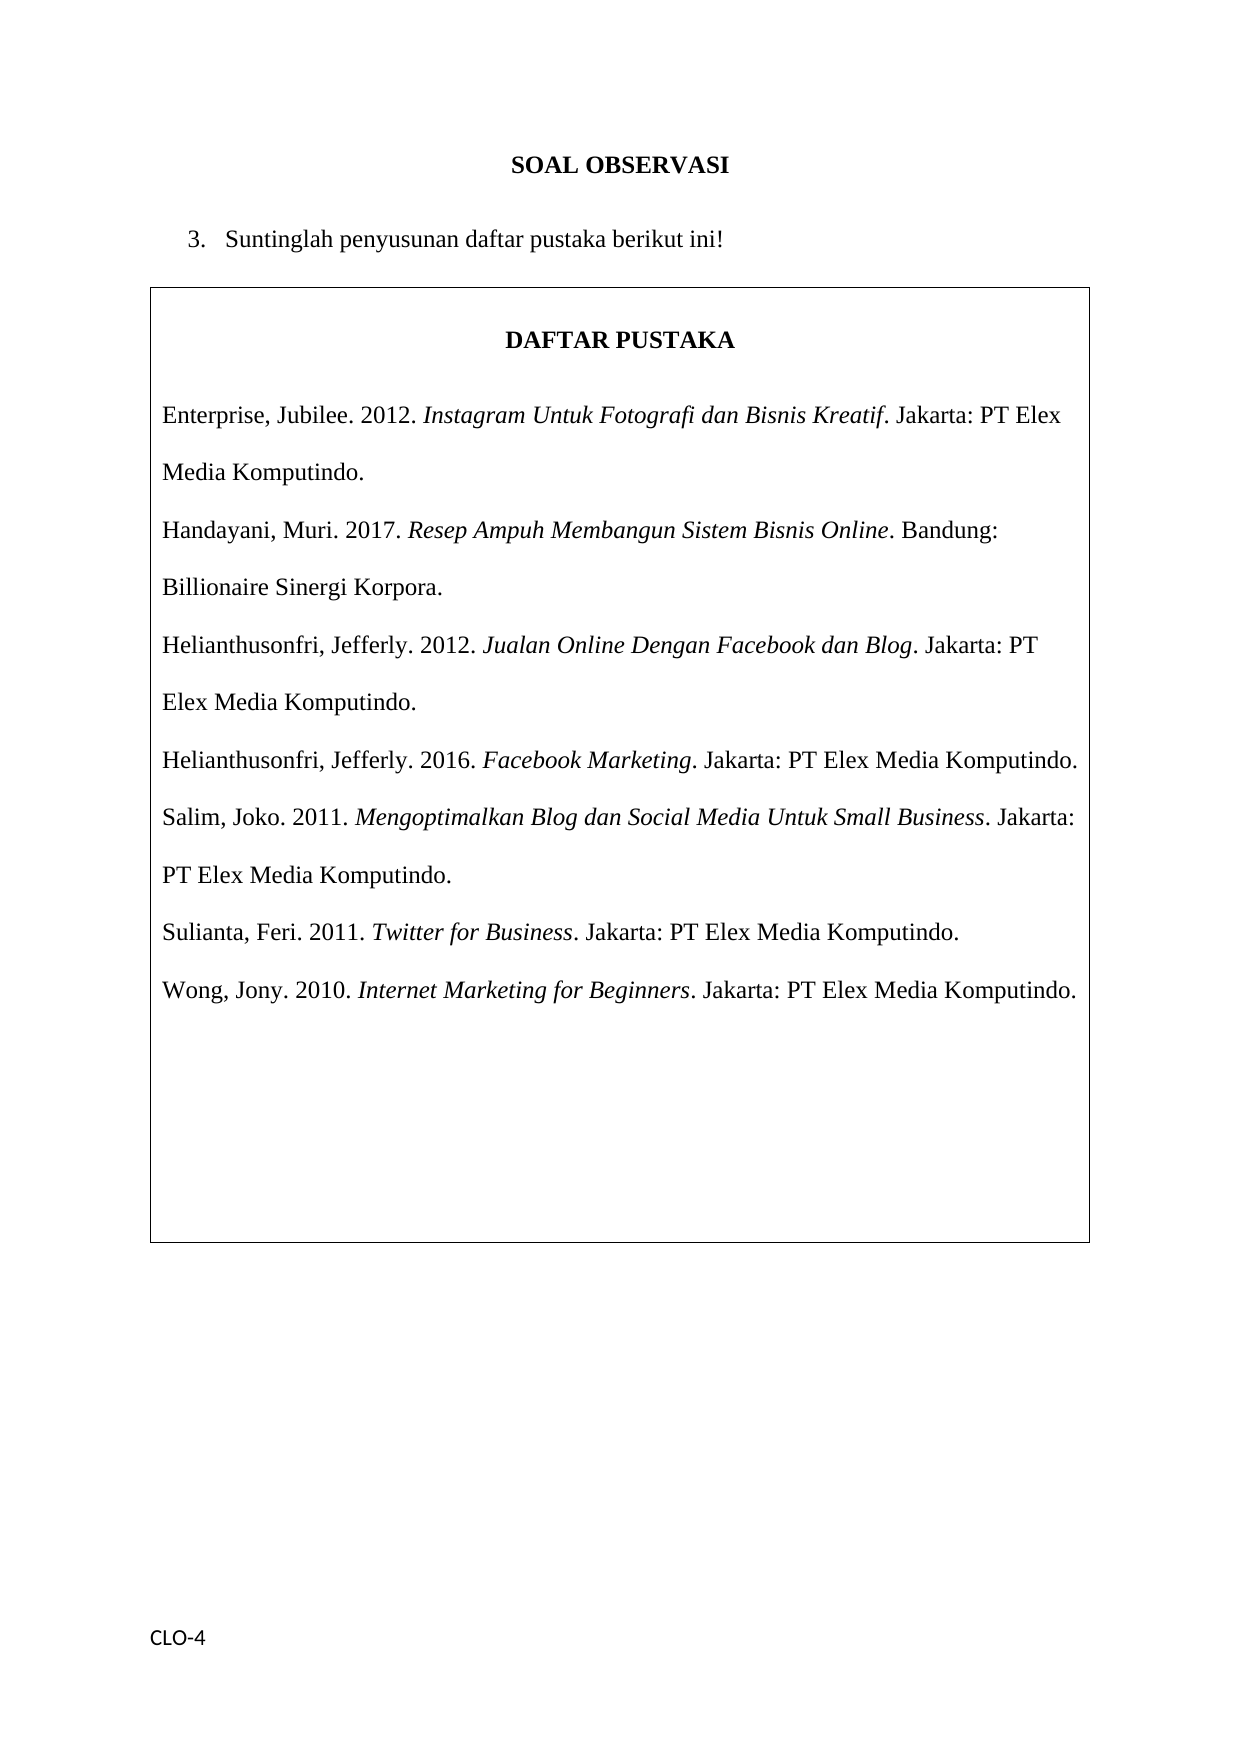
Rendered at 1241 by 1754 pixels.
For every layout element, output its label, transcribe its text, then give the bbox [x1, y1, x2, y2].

text SOAL OBSERVASI [150, 150, 1090, 179]
table_header DAFTAR PUSTAKA Enterprise, Jubilee. 2012. Instagram Untuk Fotografi dan Bisnis Kreatif. Jakarta: PT Elex Media Komputindo. Handayani, Muri. 2017. Resep Ampuh Membangun Sistem Bisnis Online. Bandung: Billionaire Sinergi Korpora. Helianthusonfri, Jefferly. 2012. Jualan Online Dengan Facebook dan Blog. Jakarta: PT Elex Media Komputindo. Helianthusonfri, Jefferly. 2016. Facebook Marketing. Jakarta: PT Elex Media Komputindo. Salim, Joko. 2011. Mengoptimalkan Blog dan Social Media Untuk Small Business. Jakarta: PT Elex Media Komputindo. Sulianta, Feri. 2011. Twitter for Business. Jakarta: PT Elex Media Komputindo. Wong, Jony. 2010. Internet Marketing for Beginners. Jakarta: PT Elex Media Komputindo. [151, 288, 1089, 1242]
list Suntinglah penyusunan daftar pustaka berikut ini! [187, 224, 1090, 253]
